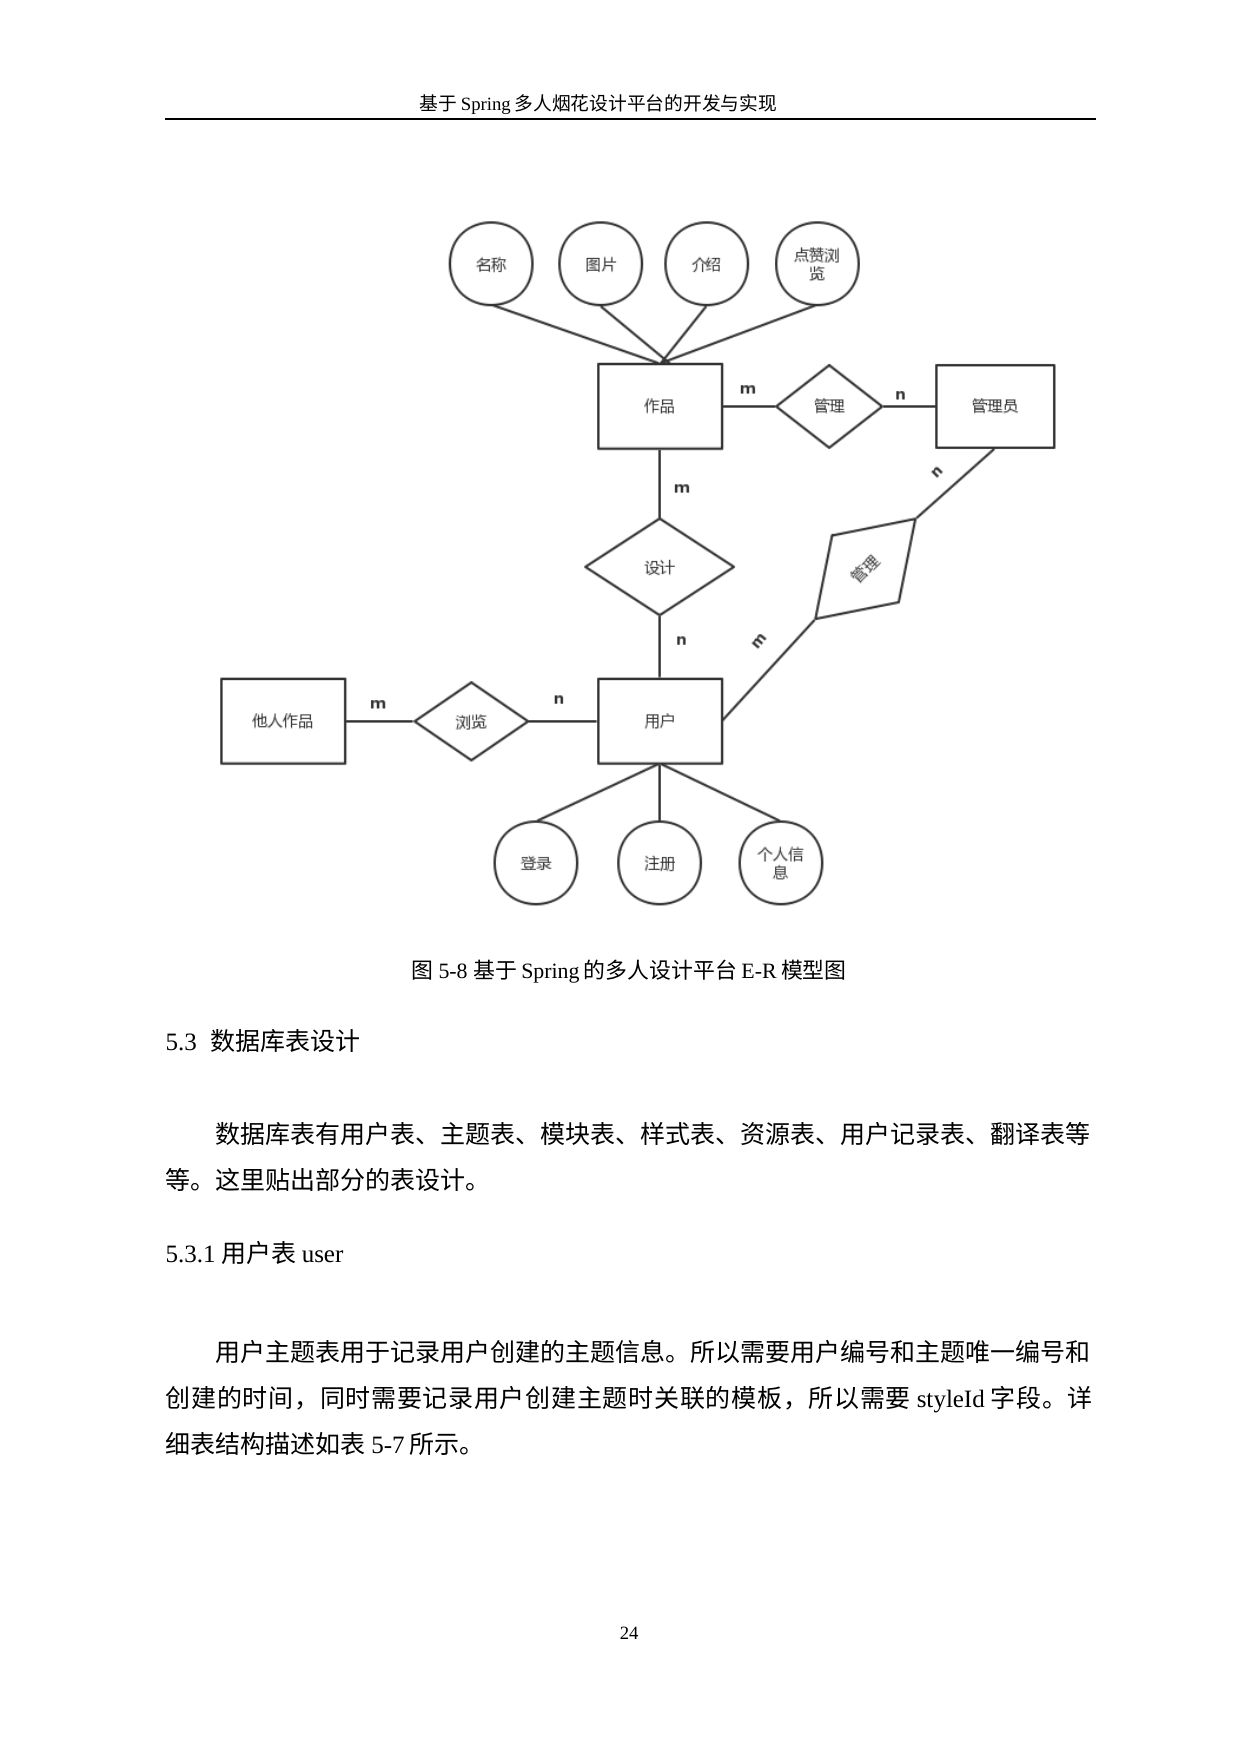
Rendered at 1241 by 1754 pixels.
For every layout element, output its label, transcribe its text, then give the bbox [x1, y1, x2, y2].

subtitle 数据库表设计 [165, 1017, 1054, 1063]
text 数据库表有用户表、主题表、模块表、样式表、资源表、用户记录表、翻译表等等。这里贴出部分的表设计。 [165, 1110, 1092, 1202]
subtitle 用户表user [165, 1229, 1092, 1274]
picture [165, 166, 1092, 942]
